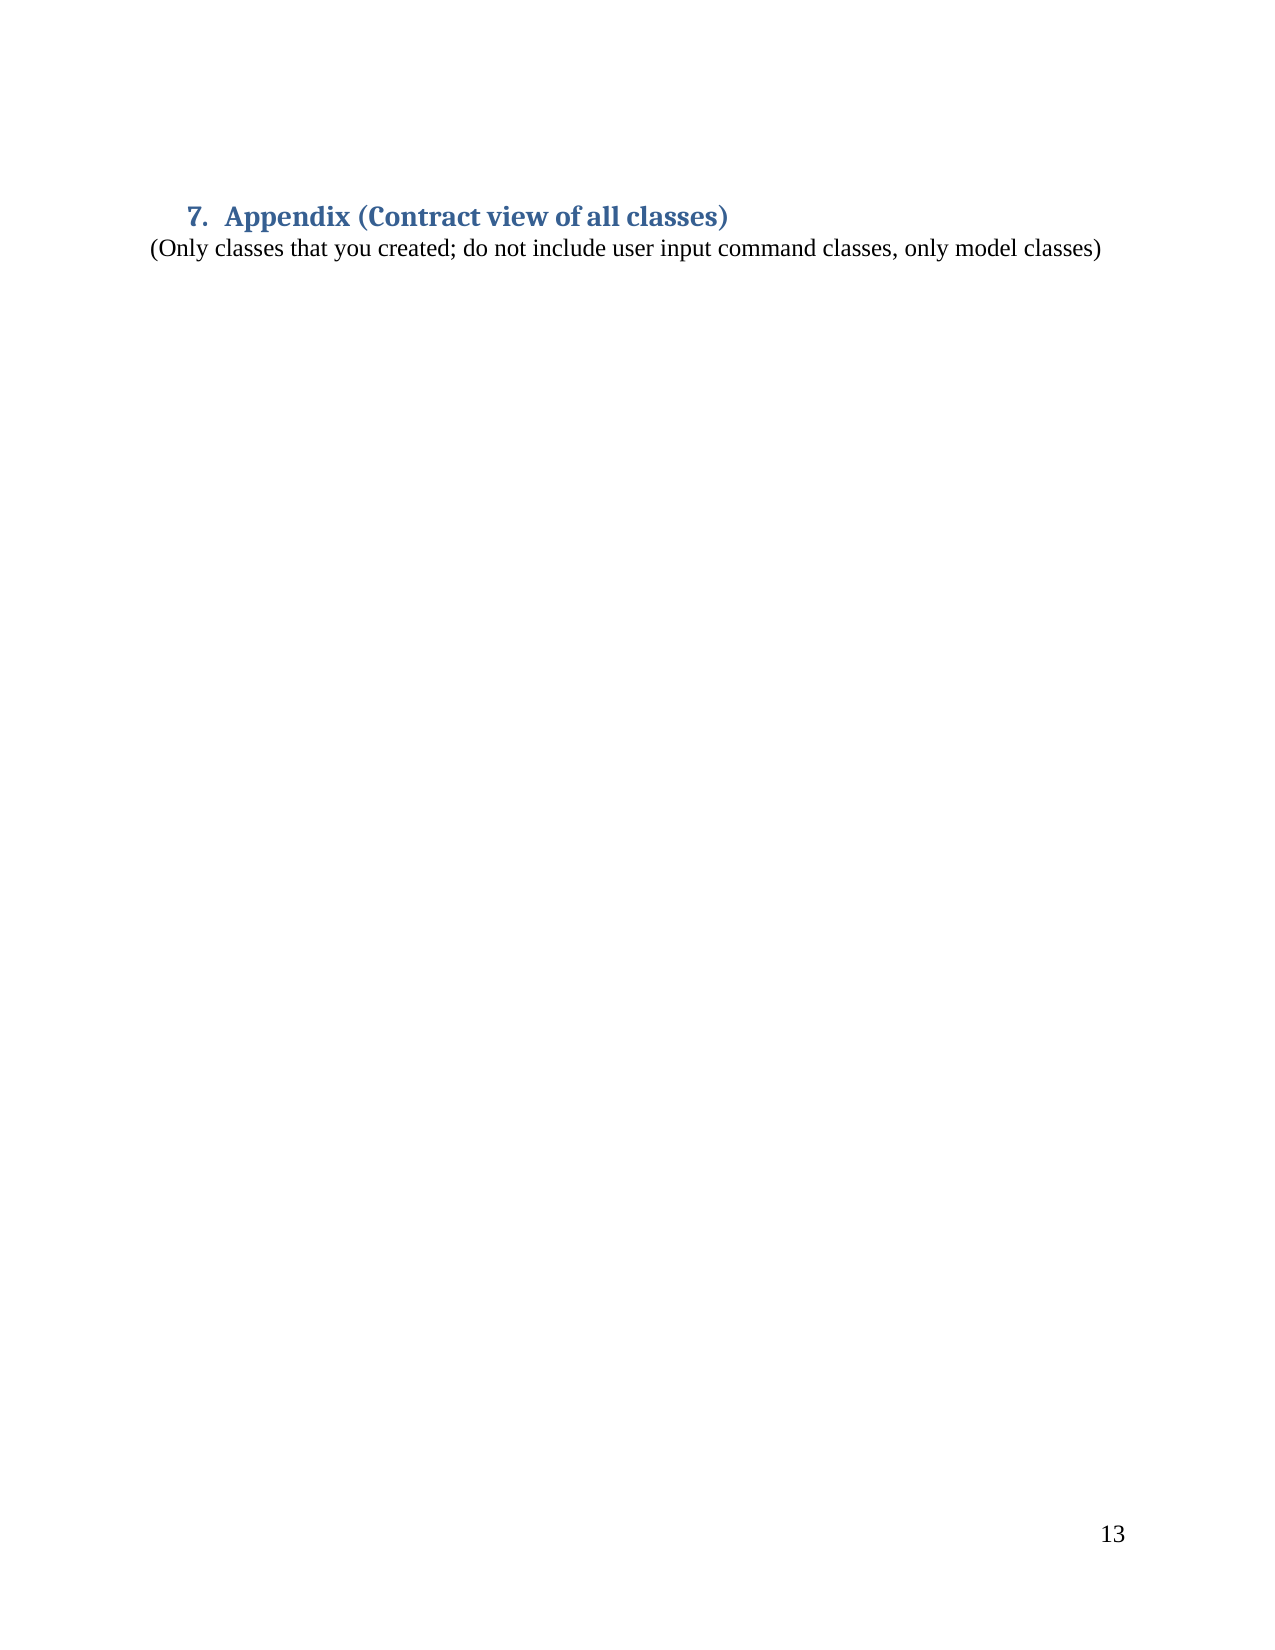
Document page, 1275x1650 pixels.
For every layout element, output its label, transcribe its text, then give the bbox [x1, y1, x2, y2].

subtitle Appendix (Contract view of all classes) [187, 200, 1125, 233]
text (Only classes that you created; do not include user input command classes, only model classes) [150, 233, 1125, 262]
